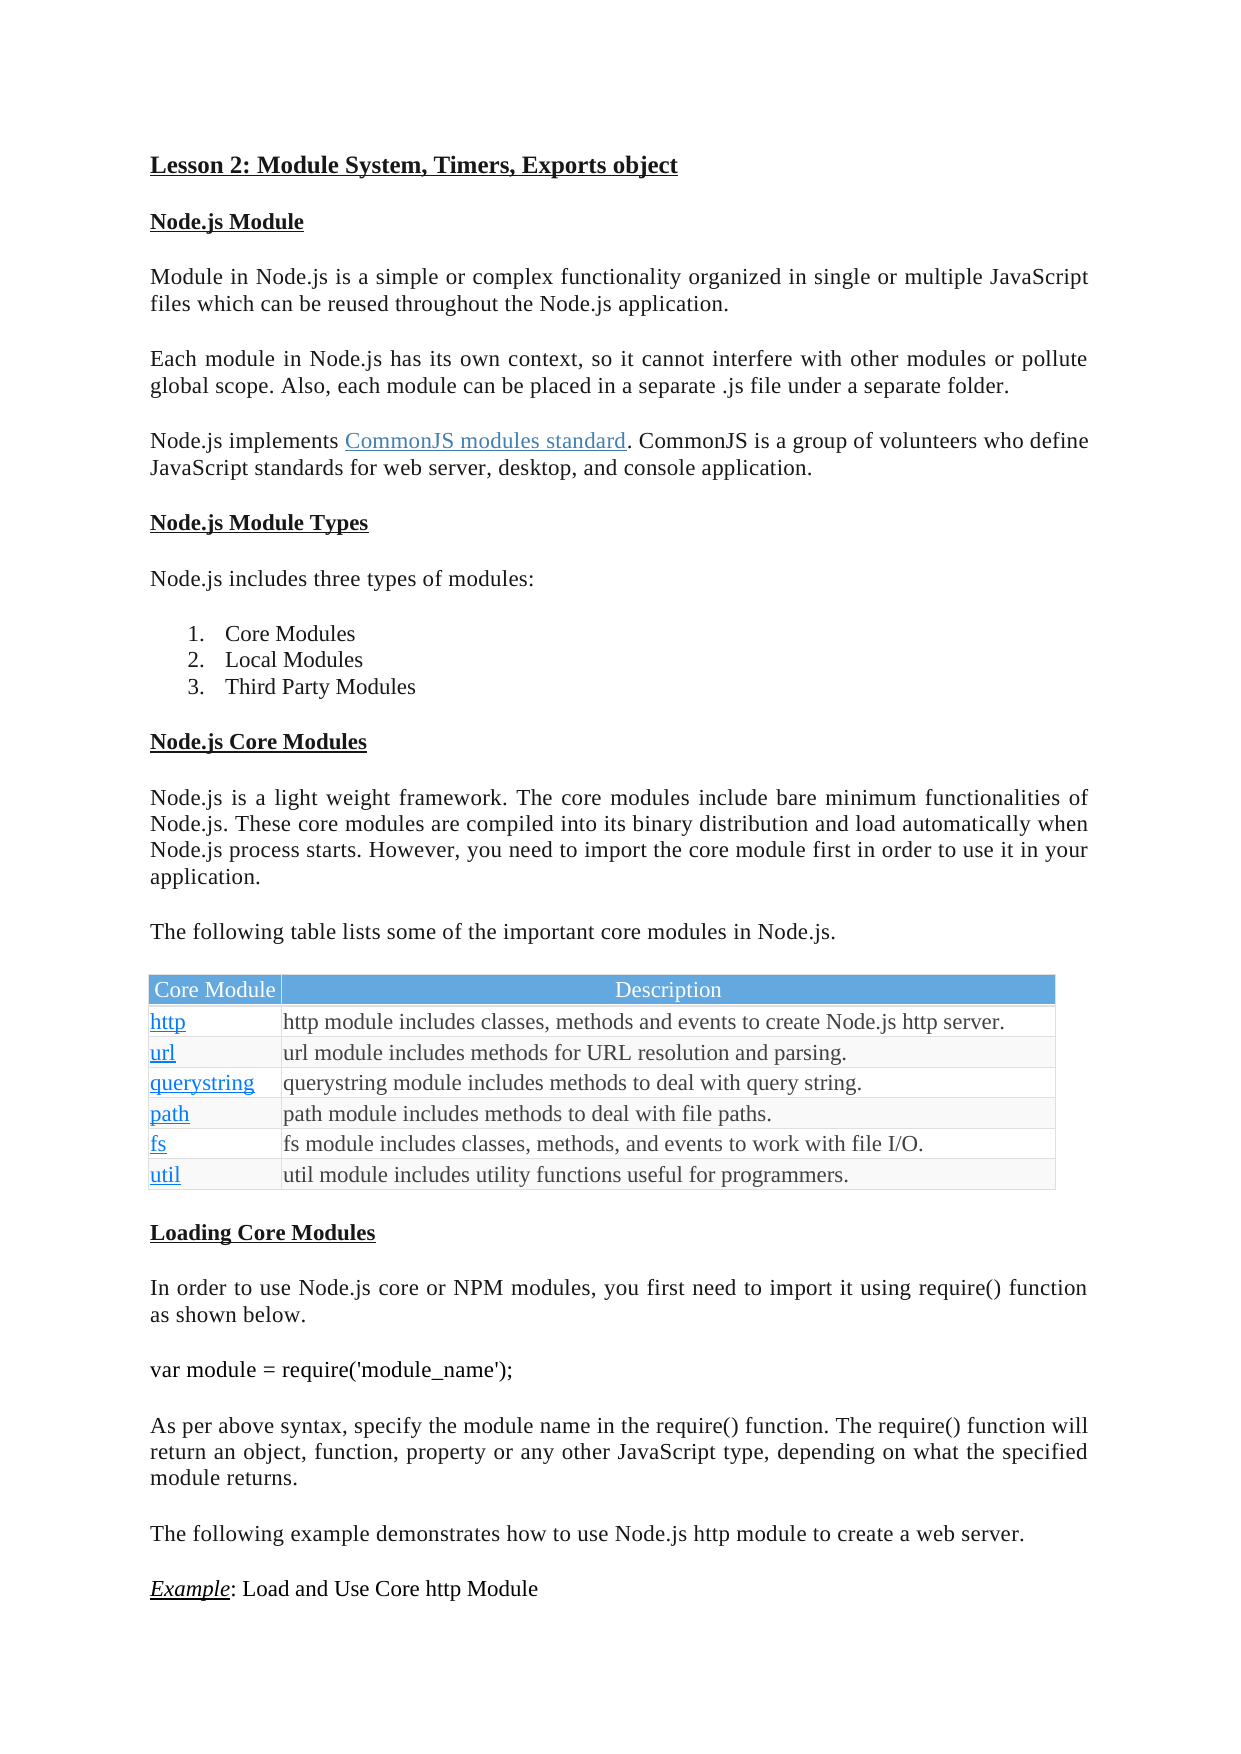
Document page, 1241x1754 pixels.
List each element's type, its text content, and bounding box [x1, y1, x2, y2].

text Node.js includes three types of modules: [150, 564, 1090, 591]
table_cell fs [149, 1129, 281, 1158]
text As per above syntax, specify the module name in the require() function. The require() function will return an object, function, property or any other JavaScript type, depending on what the specified module returns. [150, 1412, 1090, 1491]
text Node.js Module [150, 208, 1090, 234]
text The following table lists some of the important core modules in Node.js. [150, 918, 1090, 945]
text Node.js is a light weight framework. The core modules include bare minimum functionalities of Node.js. These core modules are compiled into its binary distribution and load automatically when Node.js process starts. However, you need to import the core module first in order to use it in your application. [150, 784, 1090, 889]
table_cell http [149, 1007, 281, 1036]
list Third Party Modules [187, 673, 1090, 699]
list Core Modules [187, 620, 1090, 646]
text Node.js Module Types [150, 509, 1090, 535]
table_cell querystring module includes methods to deal with query string. [282, 1068, 1055, 1097]
text Module in Node.js is a simple or complex functionality organized in single or multiple JavaScript files which can be reused throughout the Node.js application. [150, 263, 1090, 316]
text Node.js implements CommonJS modules standard. CommonJS is a group of volunteers who define JavaScript standards for web server, desktop, and console application. [150, 427, 1090, 480]
table_cell path [149, 1098, 281, 1128]
table_cell fs module includes classes, methods, and events to work with file I/O. [282, 1129, 1055, 1158]
table_cell querystring [149, 1068, 281, 1097]
table_cell url [149, 1037, 281, 1067]
table_header Description [282, 975, 1055, 1004]
table_cell path module includes methods to deal with file paths. [282, 1098, 1055, 1128]
text Each module in Node.js has its own context, so it cannot interfere with other modules or pollute global scope. Also, each module can be placed in a separate .js file under a separate folder. [150, 345, 1090, 398]
table_cell util module includes utility functions useful for programmers. [282, 1159, 1055, 1189]
text In order to use Node.js core or NPM modules, you first need to import it using require() function as shown below. [150, 1274, 1090, 1327]
text var module = require('module_name'); [150, 1356, 1090, 1383]
text Lesson 2: Module System, Timers, Exports object [150, 150, 1090, 179]
table_cell http module includes classes, methods and events to create Node.js http server. [282, 1007, 1055, 1036]
table_cell url module includes methods for URL resolution and parsing. [282, 1037, 1055, 1067]
text The following example demonstrates how to use Node.js http module to create a web server. [150, 1520, 1090, 1546]
table_cell util [149, 1159, 281, 1189]
text Node.js Core Modules [150, 728, 1090, 755]
table_header Core Module [149, 975, 281, 1004]
list Local Modules [187, 646, 1090, 673]
text Example: Load and Use Core http Module [150, 1576, 1090, 1602]
text Loading Core Modules [150, 1219, 1090, 1245]
